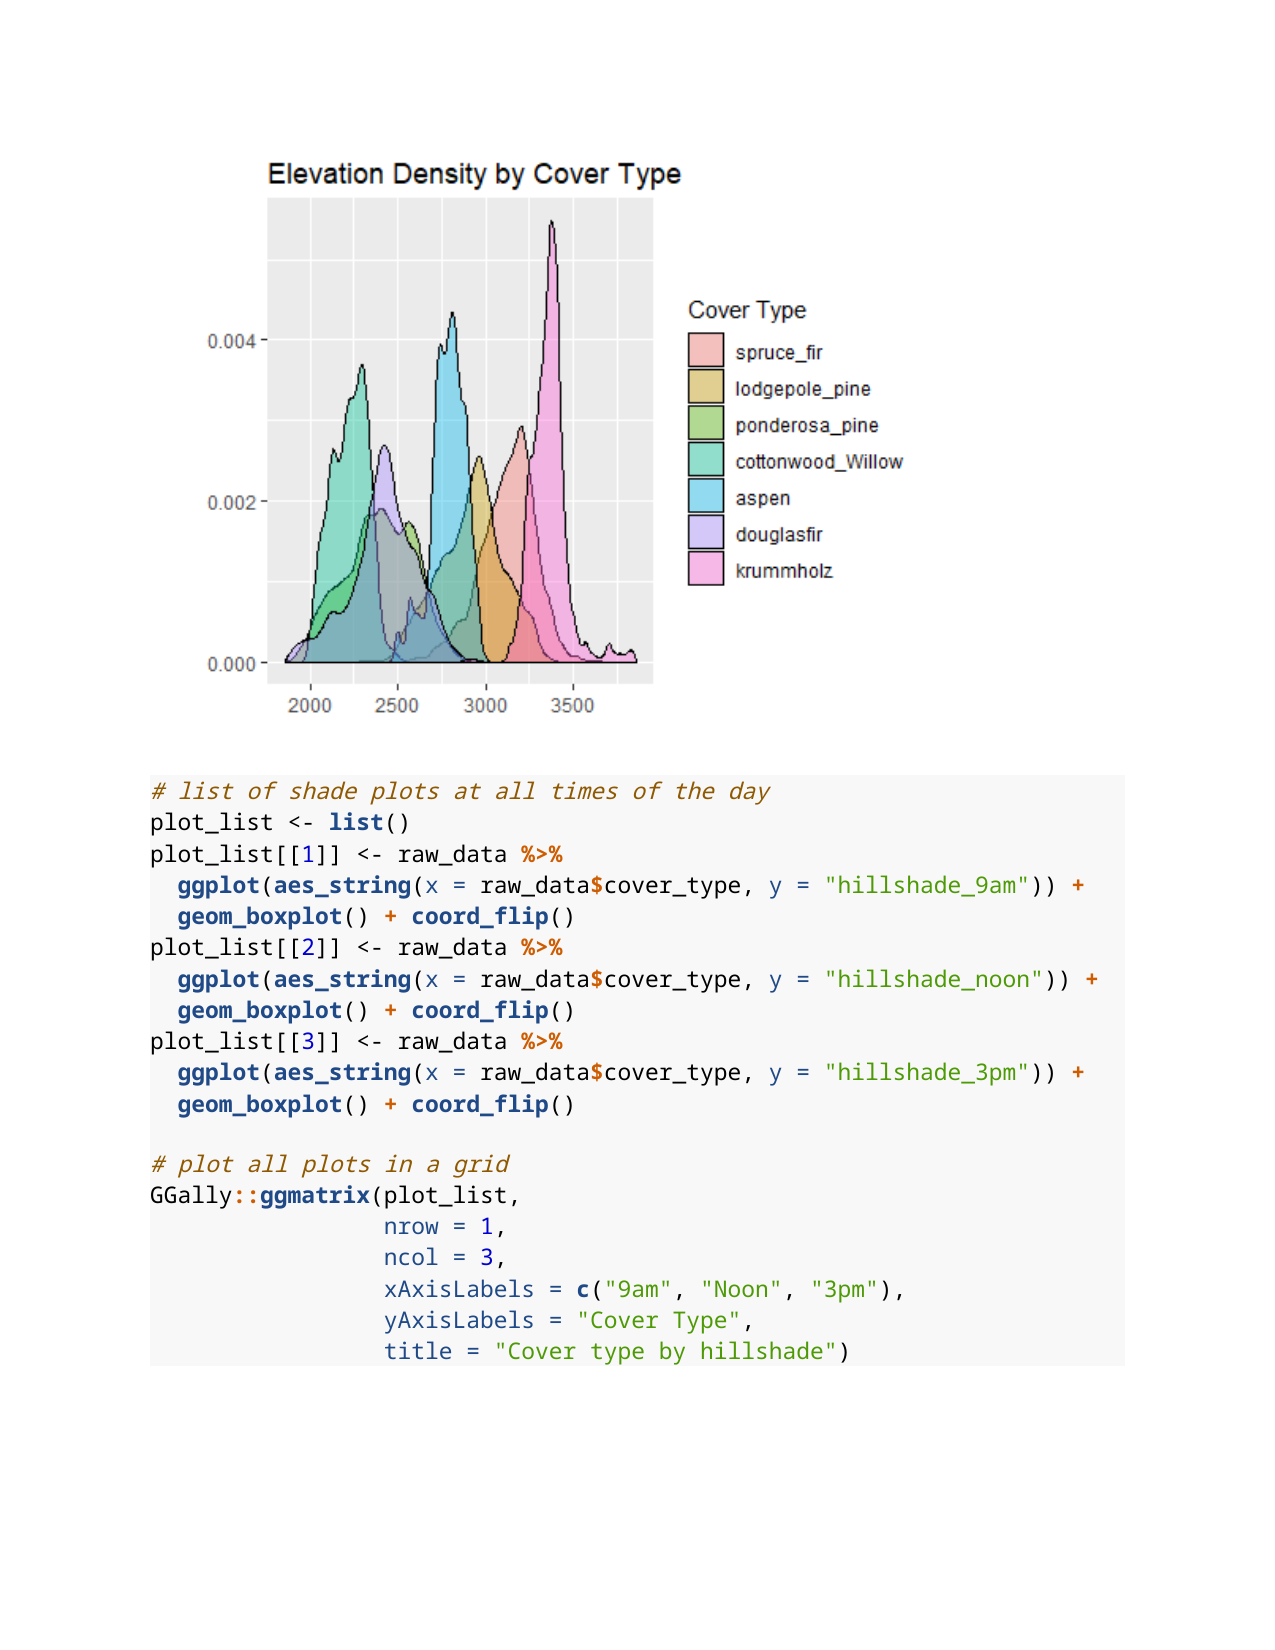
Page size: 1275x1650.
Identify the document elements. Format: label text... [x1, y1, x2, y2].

text # list of shade plots at all times of the day plot_list <- list() plot_list[[1]] <- raw_data %>% ggplot(aes_string(x = raw_data$cover_type, y = "hillshade_9am")) + geom_boxplot() + coord_flip() plot_list[[2]] <- raw_data %>% ggplot(aes_string(x = raw_data$cover_type, y = "hillshade_noon")) + geom_boxplot() + coord_flip() plot_list[[3]] <- raw_data %>% ggplot(aes_string(x = raw_data$cover_type, y = "hillshade_3pm")) + geom_boxplot() + coord_flip() # plot all plots in a grid GGally::ggmatrix(plot_list, nrow = 1, ncol = 3, xAxisLabels = c("9am", "Noon", "3pm"), yAxisLabels = "Cover Type", title = "Cover type by hillshade") [150, 775, 1125, 1366]
picture [168, 150, 927, 757]
